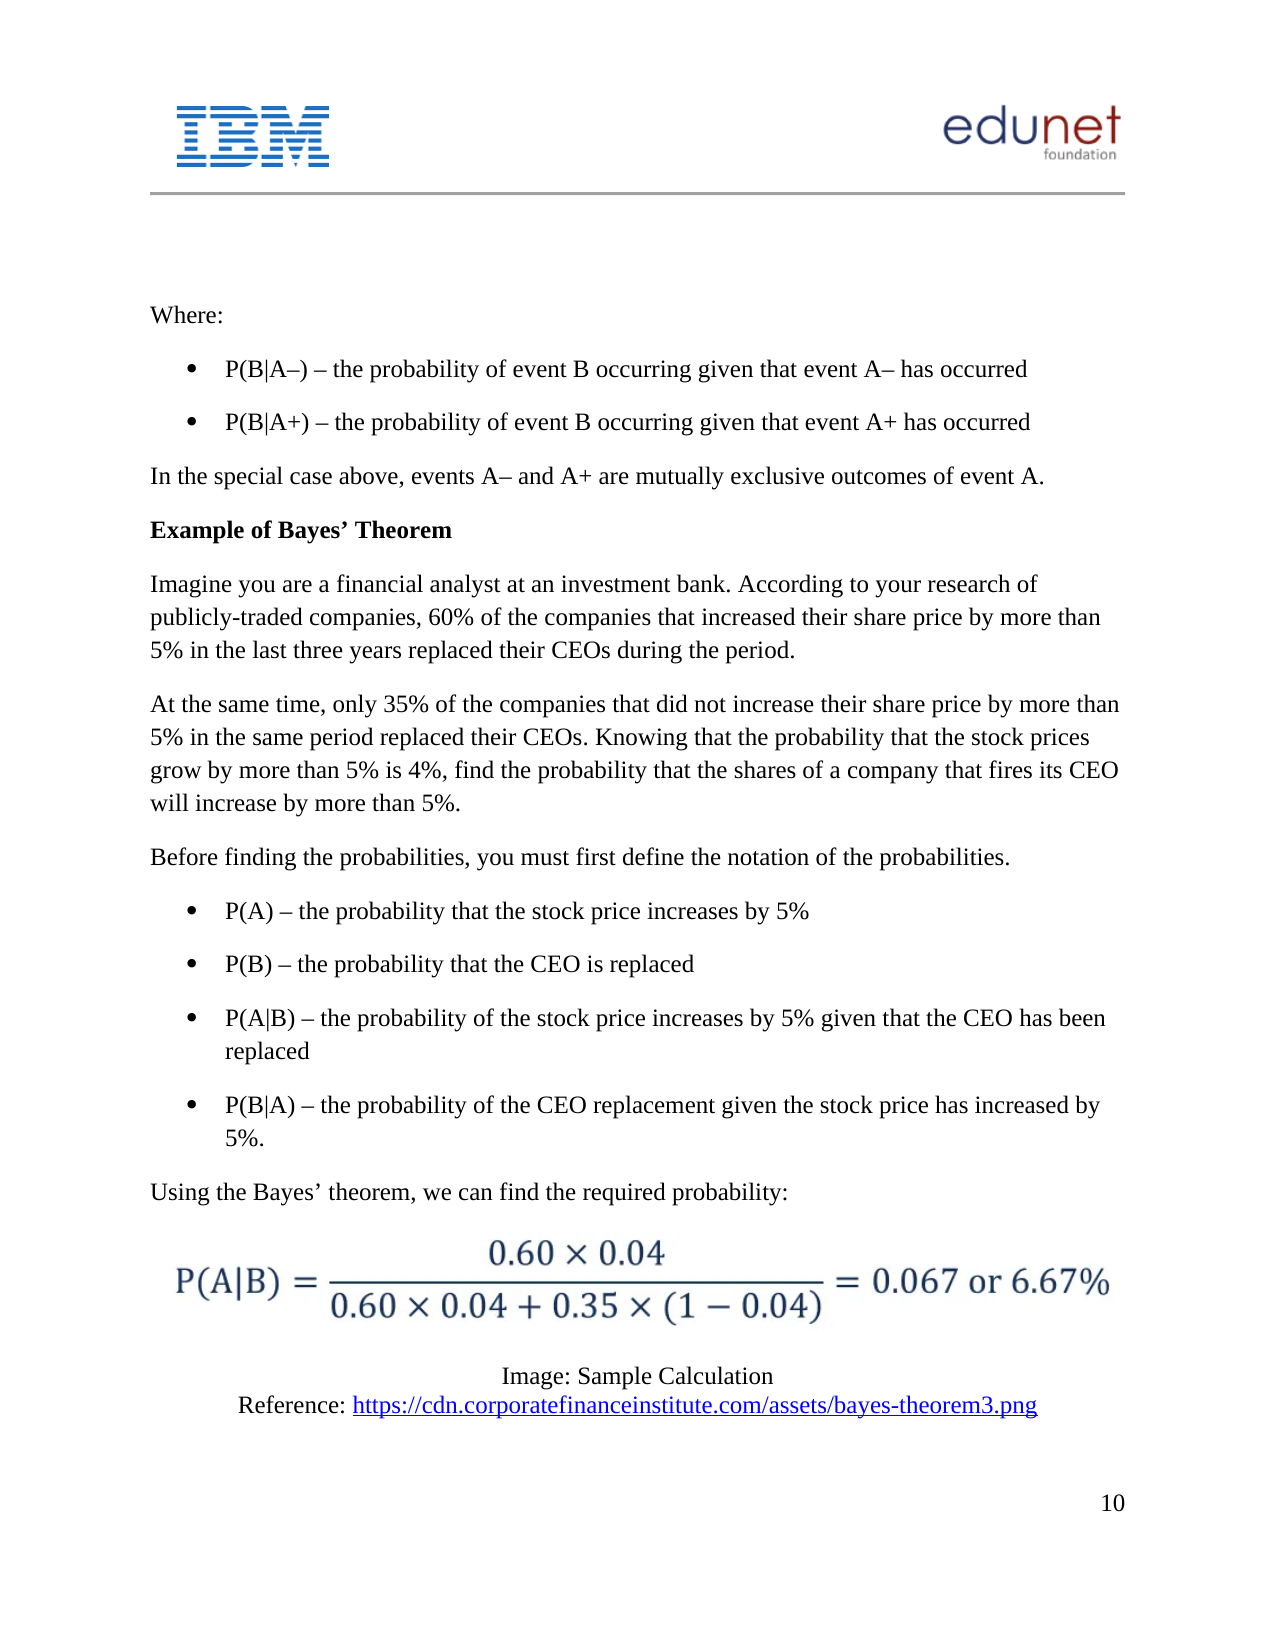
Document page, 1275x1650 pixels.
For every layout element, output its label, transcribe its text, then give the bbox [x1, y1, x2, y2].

title P(B|A–) – the probability of event B occurring given that event A– has occurred [187, 354, 1125, 382]
title Example of Bayes’ Theorem [150, 515, 1125, 544]
title Imagine you are a financial analyst at an investment bank. According to your research of publicly-traded companies, 60% of the companies that increased their share price by more than 5% in the last three years replaced their CEOs during the period. [150, 569, 1125, 664]
title At the same time, only 35% of the companies that did not increase their share price by more than 5% in the same period replaced their CEOs. Knowing that the probability that the stock prices grow by more than 5% is 4%, find the probability that the shares of a company that fires its CEO will increase by more than 5%. [150, 689, 1125, 817]
text Image: Sample Calculation [150, 1361, 1125, 1390]
title Before finding the probabilities, you must first define the notation of the probabilities. [150, 842, 1125, 871]
picture [150, 1231, 1125, 1333]
text Reference: https://cdn.corporatefinanceinstitute.com/assets/bayes-theorem3.png [150, 1390, 1125, 1419]
title P(A|B) – the probability of the stock price increases by 5% given that the CEO has been replaced [187, 1003, 1125, 1065]
title P(B|A) – the probability of the CEO replacement given the stock price has increased by 5%. [187, 1090, 1125, 1152]
title In the special case above, events A– and A+ are mutually exclusive outcomes of event A. [150, 461, 1125, 490]
title P(A) – the probability that the stock price increases by 5% [187, 896, 1125, 924]
picture [176, 106, 329, 167]
title P(B|A+) – the probability of event B occurring given that event A+ has occurred [187, 407, 1125, 436]
title Using the Bayes’ theorem, we can find the required probability: [150, 1177, 1125, 1206]
title Where: [150, 300, 1125, 328]
title P(B) – the probability that the CEO is replaced [187, 949, 1125, 978]
picture [941, 95, 1125, 167]
